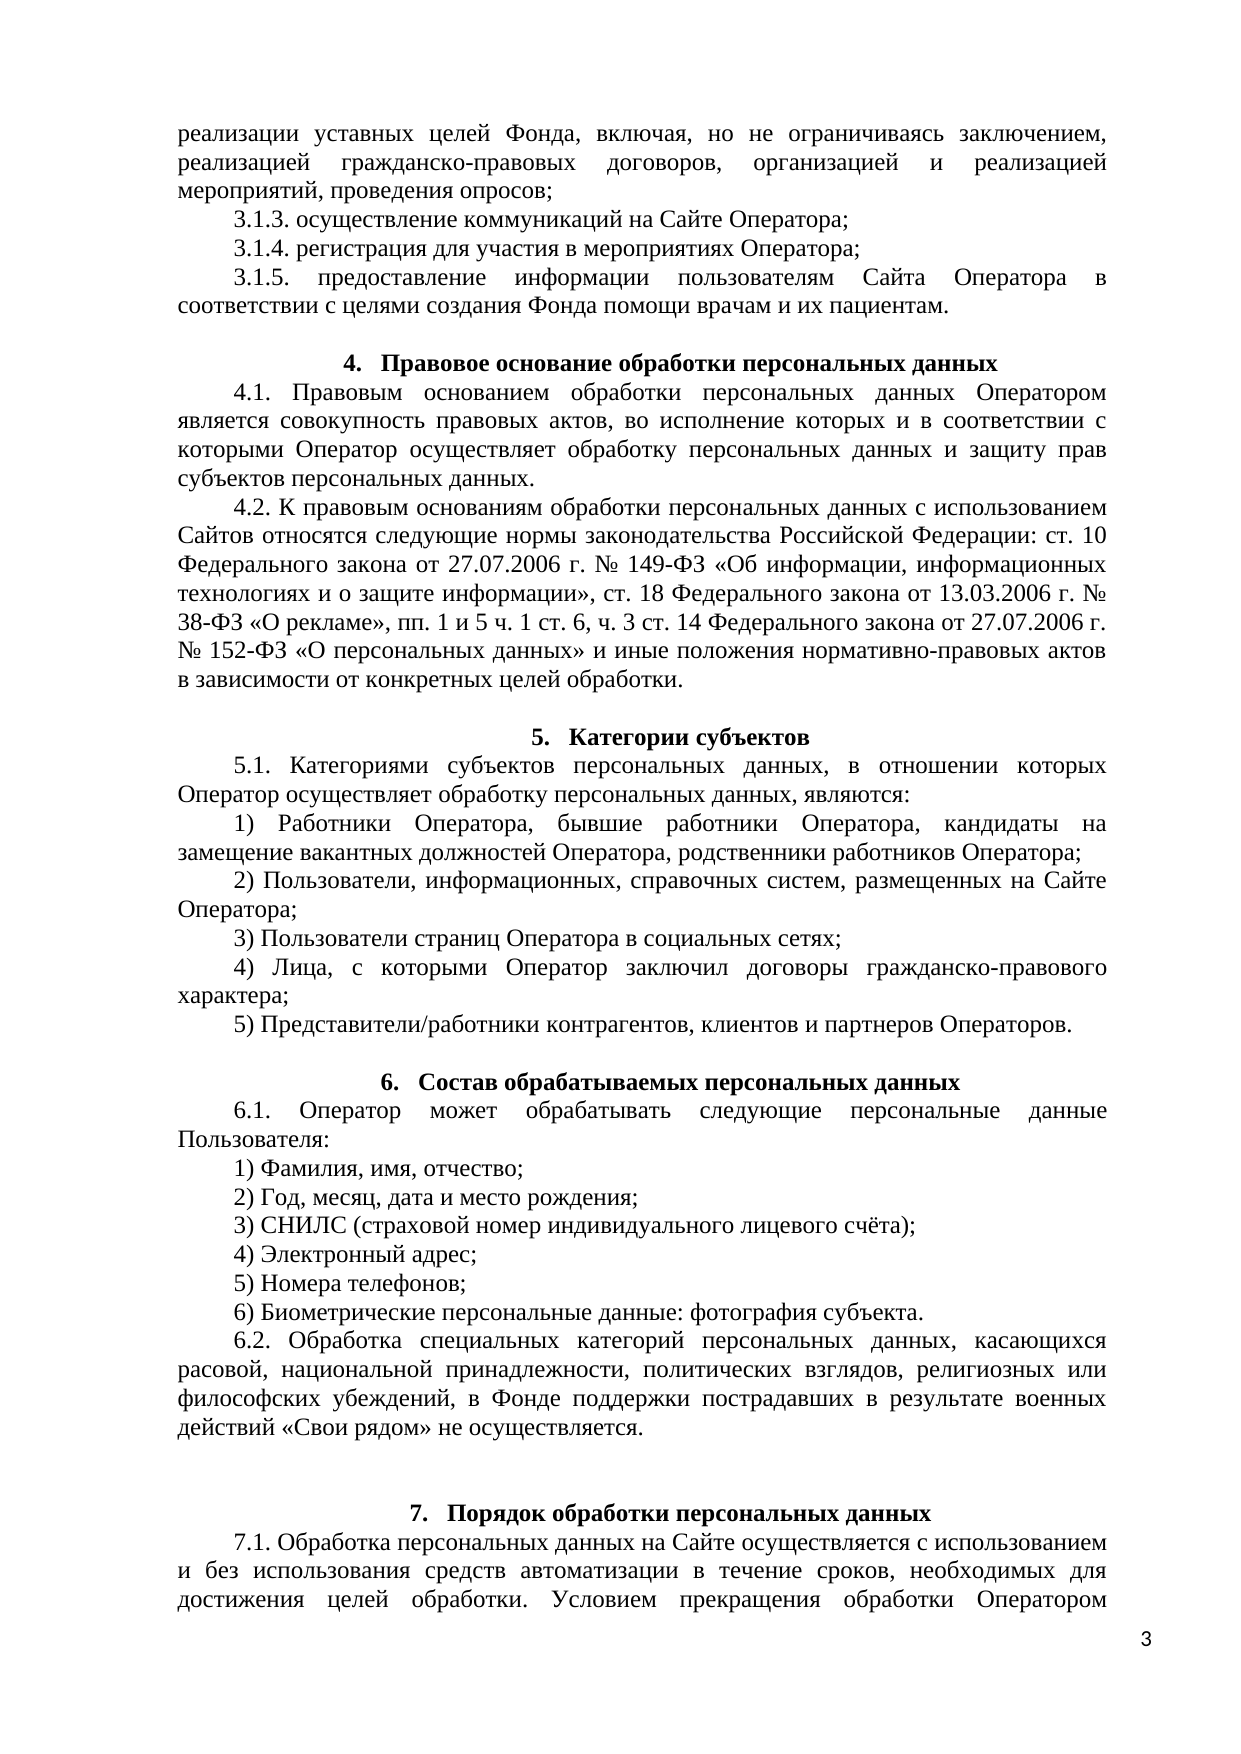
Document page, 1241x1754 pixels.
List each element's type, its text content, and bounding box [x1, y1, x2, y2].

text 3) Пользователи страниц Оператора в социальных сетях; [177, 923, 1108, 952]
text 3.1.5. предоставление информации пользователям Сайта Оператора в соответствии с целями создания Фонда помощи врачам и их пациентам. [177, 262, 1108, 319]
list Категории субъектов [233, 722, 1108, 751]
text 5) Представители/работники контрагентов, клиентов и партнеров Операторов. [177, 1009, 1108, 1038]
text 3) СНИЛС (страховой номер индивидуального лицевого счёта); [177, 1211, 1108, 1239]
list Состав обрабатываемых персональных данных [233, 1067, 1108, 1096]
text 2) Пользователи, информационных, справочных систем, размещенных на Сайте Оператора; [177, 866, 1108, 923]
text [177, 118, 1108, 204]
text 6.1. Оператор может обрабатывать следующие персональные данные Пользователя: [177, 1096, 1108, 1153]
text 4.1. Правовым основанием обработки персональных данных Оператором является совокупность правовых актов, во исполнение которых и в соответствии с которыми Оператор осуществляет обработку персональных данных и защиту прав субъектов персональных данных. [177, 377, 1108, 492]
text 5) Номера телефонов; [177, 1268, 1108, 1297]
text 6) Биометрические персональные данные: фотография субъекта. [177, 1297, 1108, 1326]
text 6.2. Обработка специальных категорий персональных данных, касающихся расовой, национальной принадлежности, политических взглядов, религиозных или философских убеждений, в Фонде поддержки пострадавших в результате военных действий «Свои рядом» не осуществляется. [177, 1326, 1108, 1441]
text 4) Электронный адрес; [177, 1239, 1108, 1268]
list Порядок обработки персональных данных [233, 1498, 1108, 1527]
text 1) Работники Оператора, бывшие работники Оператора, кандидаты на замещение вакантных должностей Оператора, родственники работников Оператора; [177, 808, 1108, 866]
text 3.1.4. регистрация для участия в мероприятиях Оператора; [177, 233, 1108, 262]
text 2) Год, месяц, дата и место рождения; [177, 1182, 1108, 1211]
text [177, 1527, 1108, 1613]
list Правовое основание обработки персональных данных [233, 348, 1108, 377]
text 5.1. Категориями субъектов персональных данных, в отношении которых Оператор осуществляет обработку персональных данных, являются: [177, 751, 1108, 808]
text 4.2. К правовым основаниям обработки персональных данных с использованием Сайтов относятся следующие нормы законодательства Российской Федерации: ст. 10 Федерального закона от 27.07.2006 г. № 149-ФЗ «Об информации, информационных технологиях и о защите информации», ст. 18 Федерального закона от 13.03.2006 г. № 38-ФЗ «О рекламе», пп. 1 и 5 ч. 1 ст. 6, ч. 3 ст. 14 Федерального закона от 27.07.2006 г. № 152-ФЗ «О персональных данных» и иные положения нормативно-правовых актов в зависимости от конкретных целей обработки. [177, 492, 1108, 693]
text 3.1.3. осуществление коммуникаций на Сайте Оператора; [177, 204, 1108, 233]
text 1) Фамилия, имя, отчество; [177, 1153, 1108, 1182]
text 4) Лица, с которыми Оператор заключил договоры гражданско-правового характера; [177, 952, 1108, 1009]
